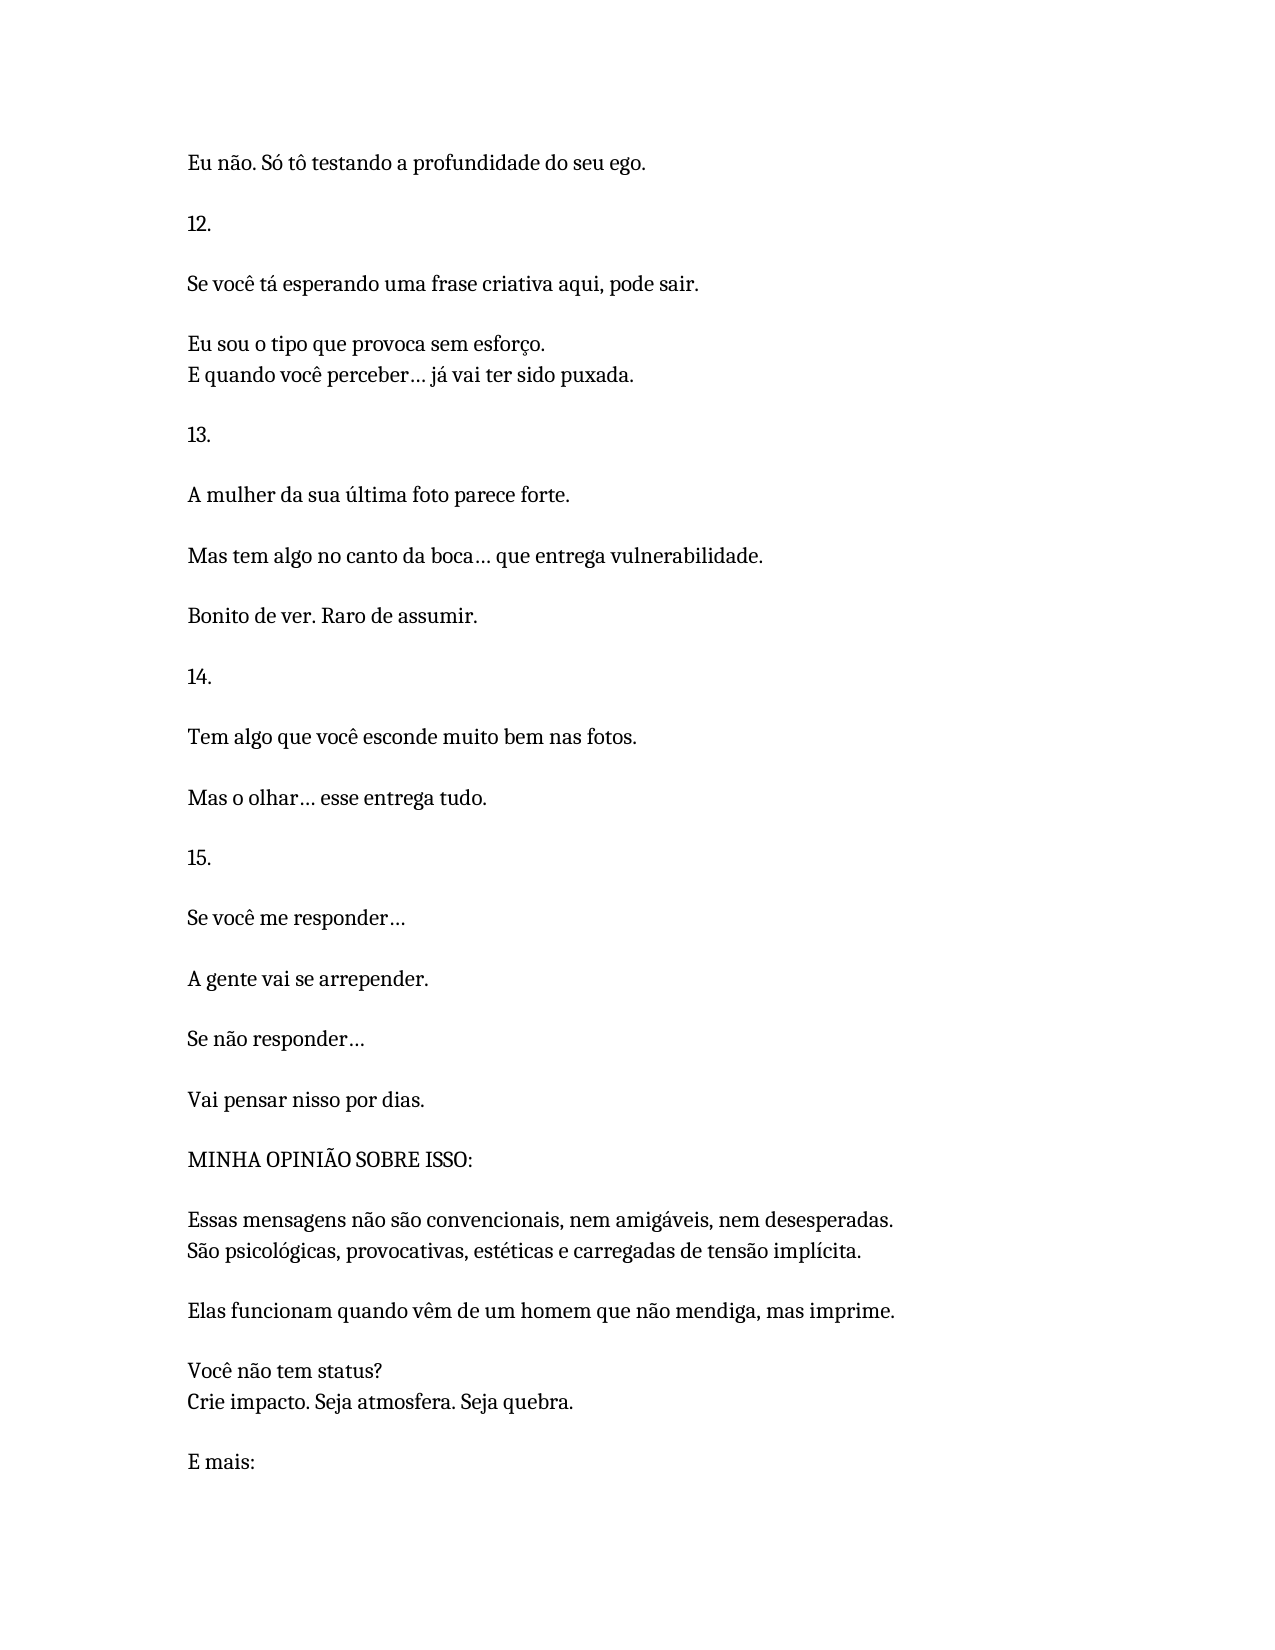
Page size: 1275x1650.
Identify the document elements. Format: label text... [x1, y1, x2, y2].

text A gente vai se arrepender. [187, 966, 1087, 992]
text São psicológicas, provocativas, estéticas e carregadas de tensão implícita. [187, 1237, 1087, 1264]
text Você não tem status? [187, 1358, 1087, 1385]
text Se você tá esperando uma frase criativa aqui, pode sair. [187, 271, 1087, 297]
text Crie impacto. Seja atmosfera. Seja quebra. [187, 1388, 1087, 1415]
text E quando você perceber… já vai ter sido puxada. [187, 361, 1087, 388]
text Mas tem algo no canto da boca… que entrega vulnerabilidade. [187, 543, 1087, 569]
text 13. [187, 422, 1087, 448]
text Essas mensagens não são convencionais, nem amigáveis, nem desesperadas. [187, 1207, 1087, 1234]
text 12. [187, 210, 1087, 237]
text Se não responder… [187, 1026, 1087, 1052]
text A mulher da sua última foto parece forte. [187, 482, 1087, 509]
text Elas funcionam quando vêm de um homem que não mendiga, mas imprime. [187, 1298, 1087, 1324]
text Se você me responder… [187, 905, 1087, 932]
text Bonito de ver. Raro de assumir. [187, 603, 1087, 629]
text E mais: [187, 1449, 1087, 1475]
text 14. [187, 663, 1087, 690]
text 15. [187, 845, 1087, 871]
text Vai pensar nisso por dias. [187, 1086, 1087, 1113]
text Tem algo que você esconde muito bem nas fotos. [187, 724, 1087, 750]
text MINHA OPINIÃO SOBRE ISSO: [187, 1147, 1087, 1173]
text Mas o olhar… esse entrega tudo. [187, 784, 1087, 811]
text Eu não. Só tô testando a profundidade do seu ego. [187, 150, 1087, 176]
text Eu sou o tipo que provoca sem esforço. [187, 331, 1087, 358]
